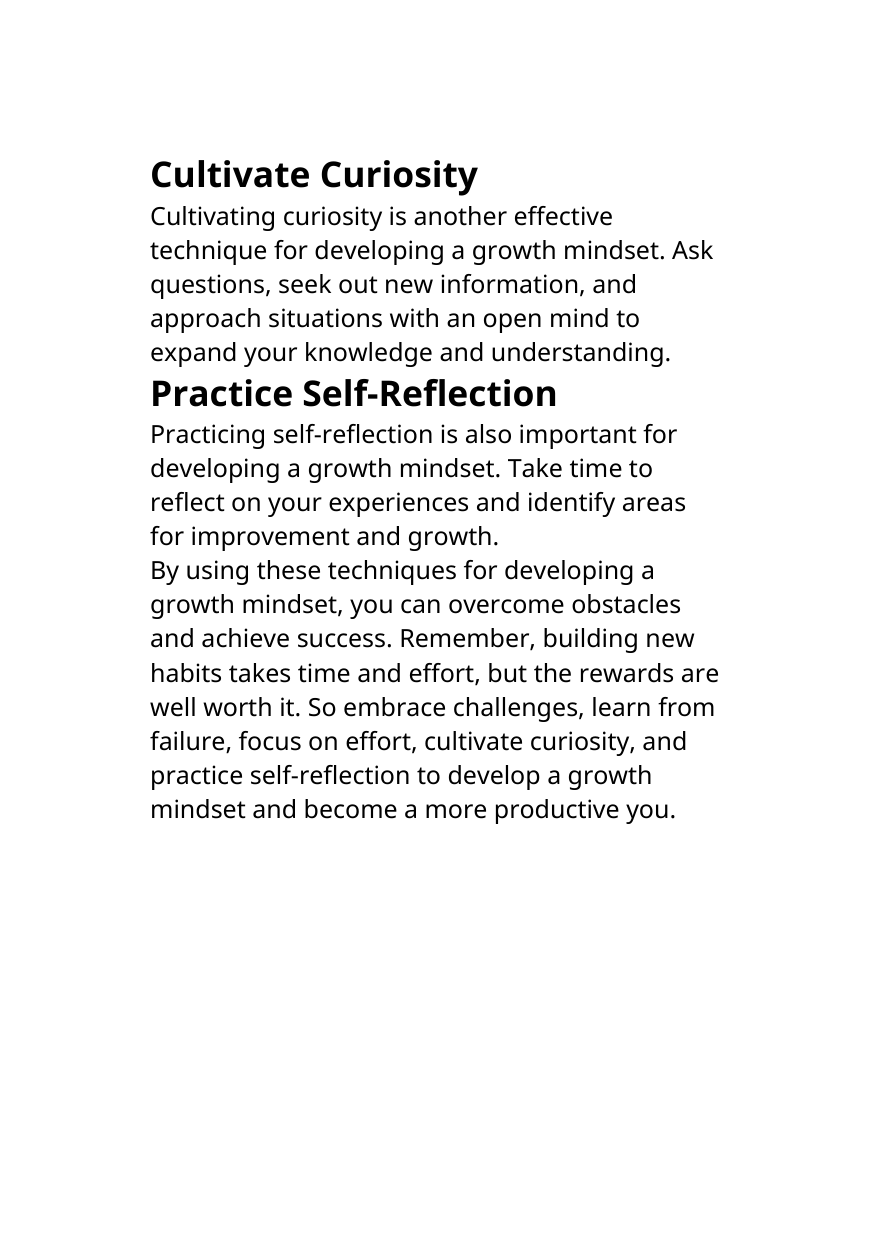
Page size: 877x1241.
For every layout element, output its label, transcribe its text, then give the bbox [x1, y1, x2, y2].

text Practicing self-reflection is also important for developing a growth mindset. Take time to reflect on your experiences and identify areas for improvement and growth. [150, 417, 727, 553]
subtitle Cultivate Curiosity [150, 150, 727, 198]
subtitle Practice Self-Reflection [150, 368, 727, 417]
text Cultivating curiosity is another effective technique for developing a growth mindset. Ask questions, seek out new information, and approach situations with an open mind to expand your knowledge and understanding. [150, 198, 727, 368]
text By using these techniques for developing a growth mindset, you can overcome obstacles and achieve success. Remember, building new habits takes time and effort, but the rewards are well worth it. So embrace challenges, learn from failure, focus on effort, cultivate curiosity, and practice self-reflection to develop a growth mindset and become a more productive you. [150, 553, 727, 826]
